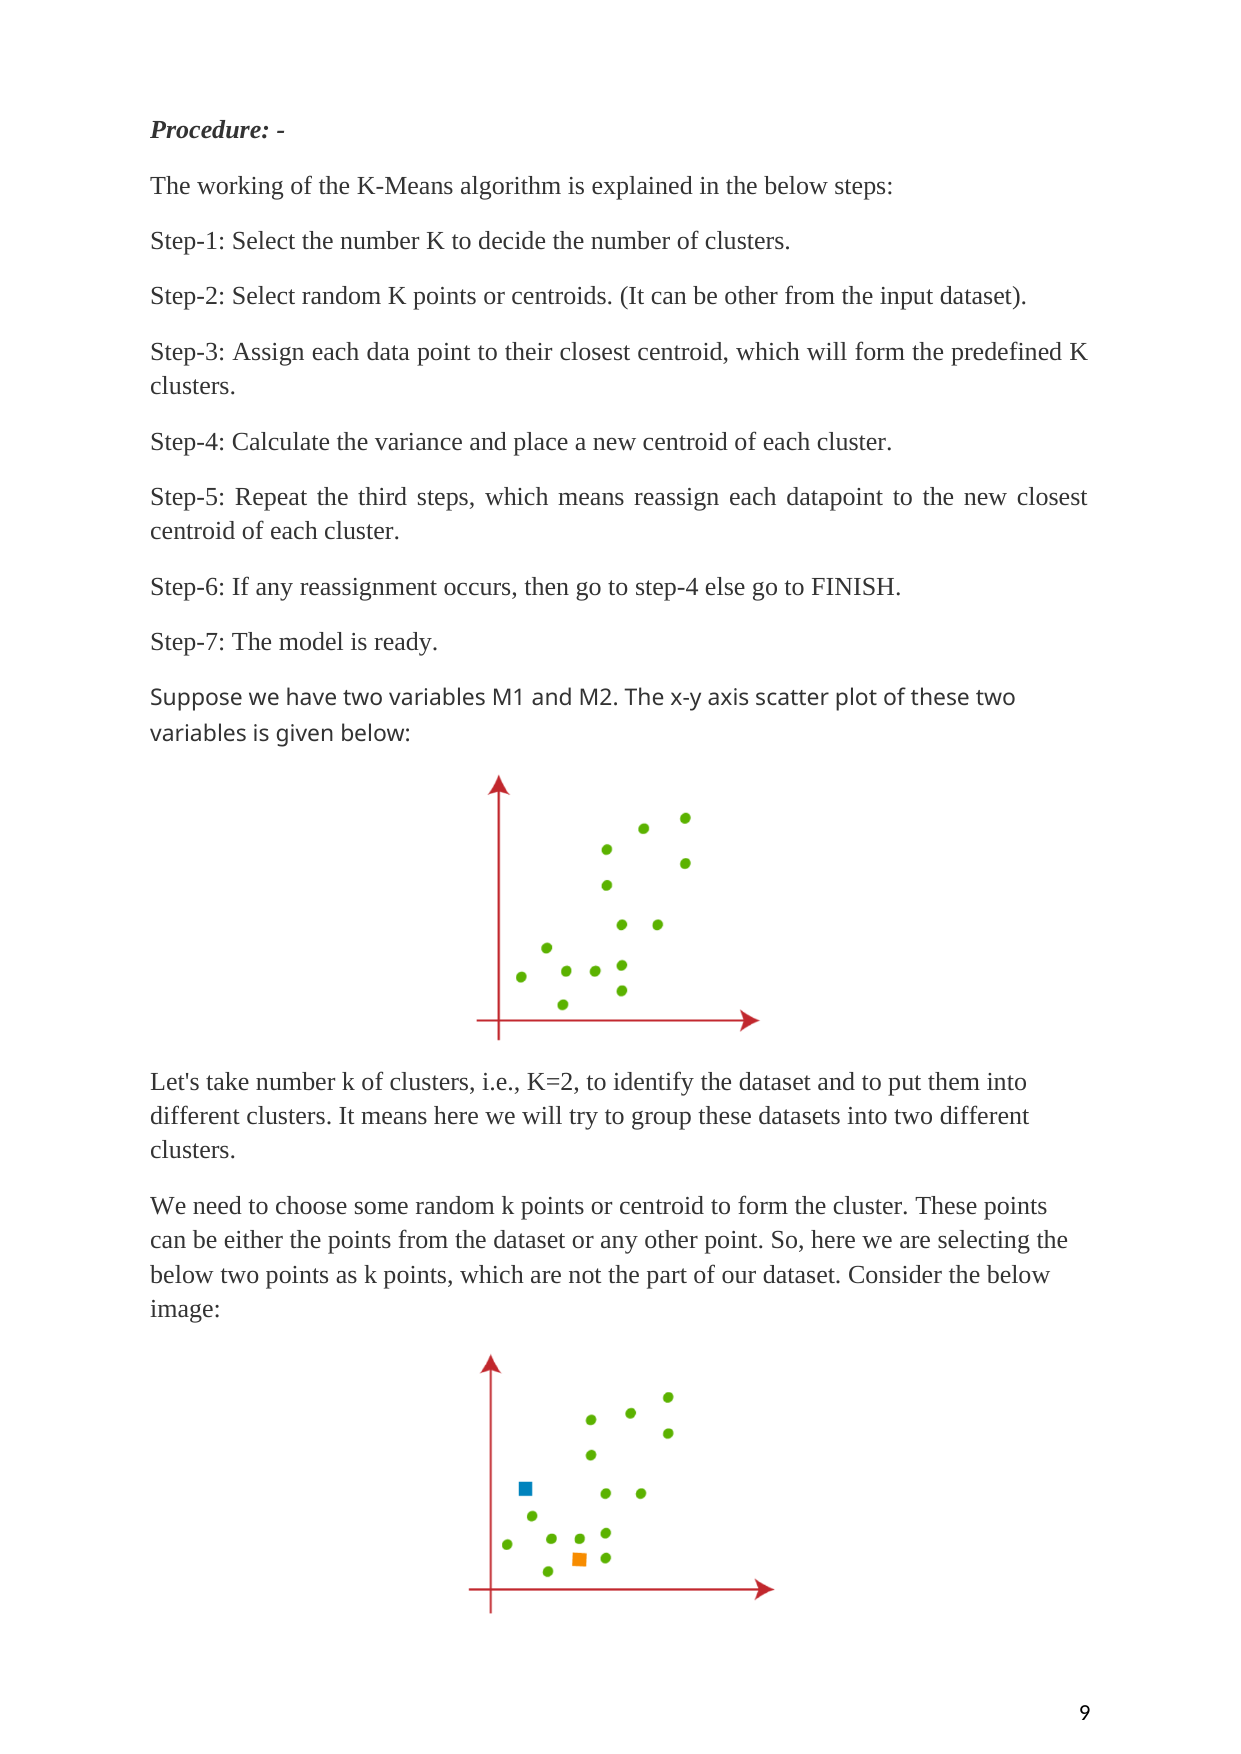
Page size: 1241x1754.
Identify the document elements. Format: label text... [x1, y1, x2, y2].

text The working of the K-Means algorithm is explained in the below steps: [150, 170, 1090, 200]
picture [465, 1348, 775, 1615]
text Procedure: - [150, 114, 1090, 144]
text Let's take number k of clusters, i.e., K=2, to identify the dataset and to put them into different clusters. It means here we will try to group these datasets into two different clusters. [150, 1066, 1090, 1164]
text Step-5: Repeat the third steps, which means reassign each datapoint to the new closest centroid of each cluster. [150, 481, 1090, 545]
picture [473, 773, 767, 1041]
text We need to choose some random k points or centroid to form the cluster. These points can be either the points from the dataset or any other point. So, here we are selecting the below two points as k points, which are not the part of our dataset. Consider the below image: [150, 1190, 1090, 1323]
text Step-6: If any reassignment occurs, then go to step-4 else go to FINISH. [150, 571, 1090, 601]
text Step-3: Assign each data point to their closest centroid, which will form the predefined K clusters. [150, 336, 1090, 400]
text Step-7: The model is ready. [150, 626, 1090, 656]
text Suppose we have two variables M1 and M2. The x-y axis scatter plot of these two variables is given below: [150, 681, 1090, 748]
text Step-4: Calculate the variance and place a new centroid of each cluster. [150, 426, 1090, 456]
text Step-2: Select random K points or centroids. (It can be other from the input dataset). [150, 280, 1090, 310]
text Step-1: Select the number K to decide the number of clusters. [150, 225, 1090, 255]
